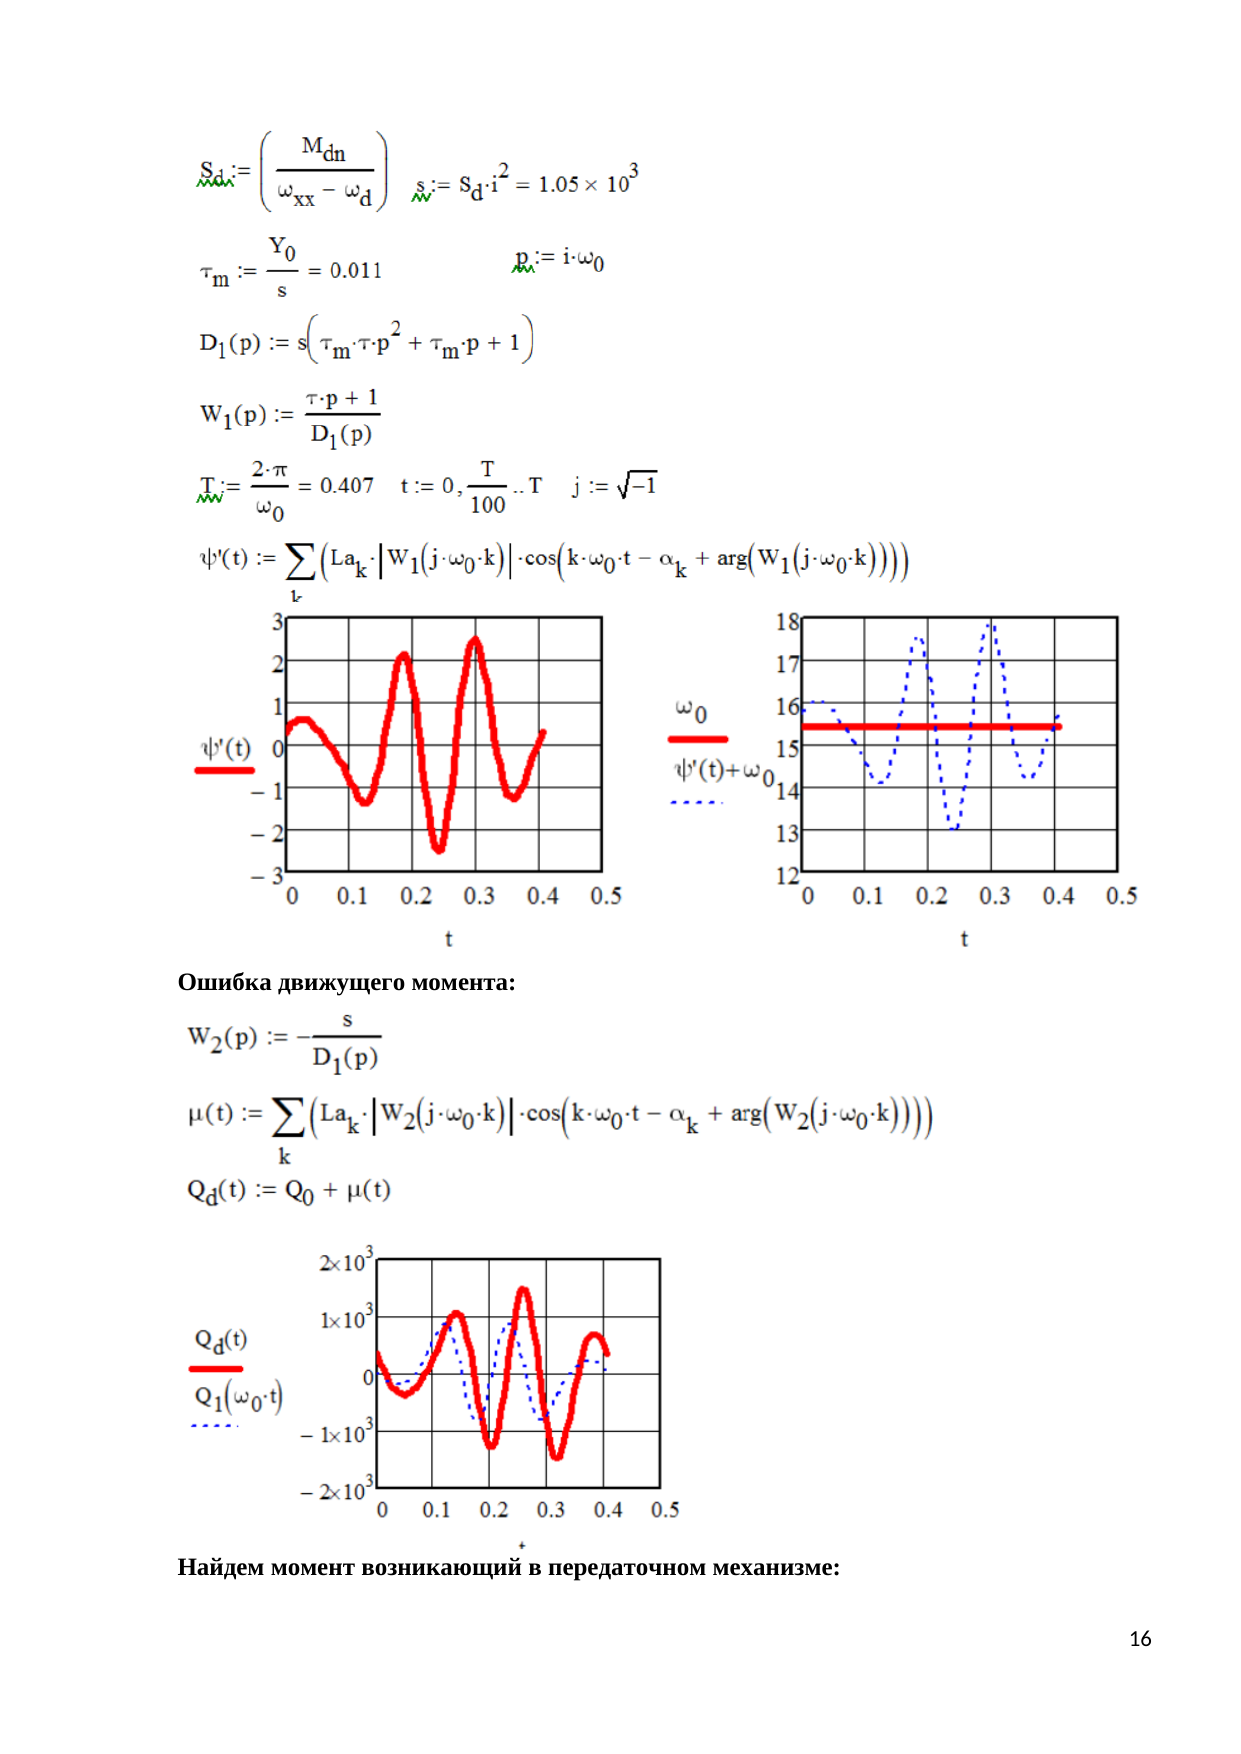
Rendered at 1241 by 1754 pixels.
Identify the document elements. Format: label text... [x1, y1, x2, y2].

picture [177, 118, 1152, 967]
text Ошибка движущего момента: [177, 967, 1152, 996]
picture [177, 1014, 934, 1552]
text Найдем момент возникающий в передаточном механизме: [177, 1552, 1152, 1580]
